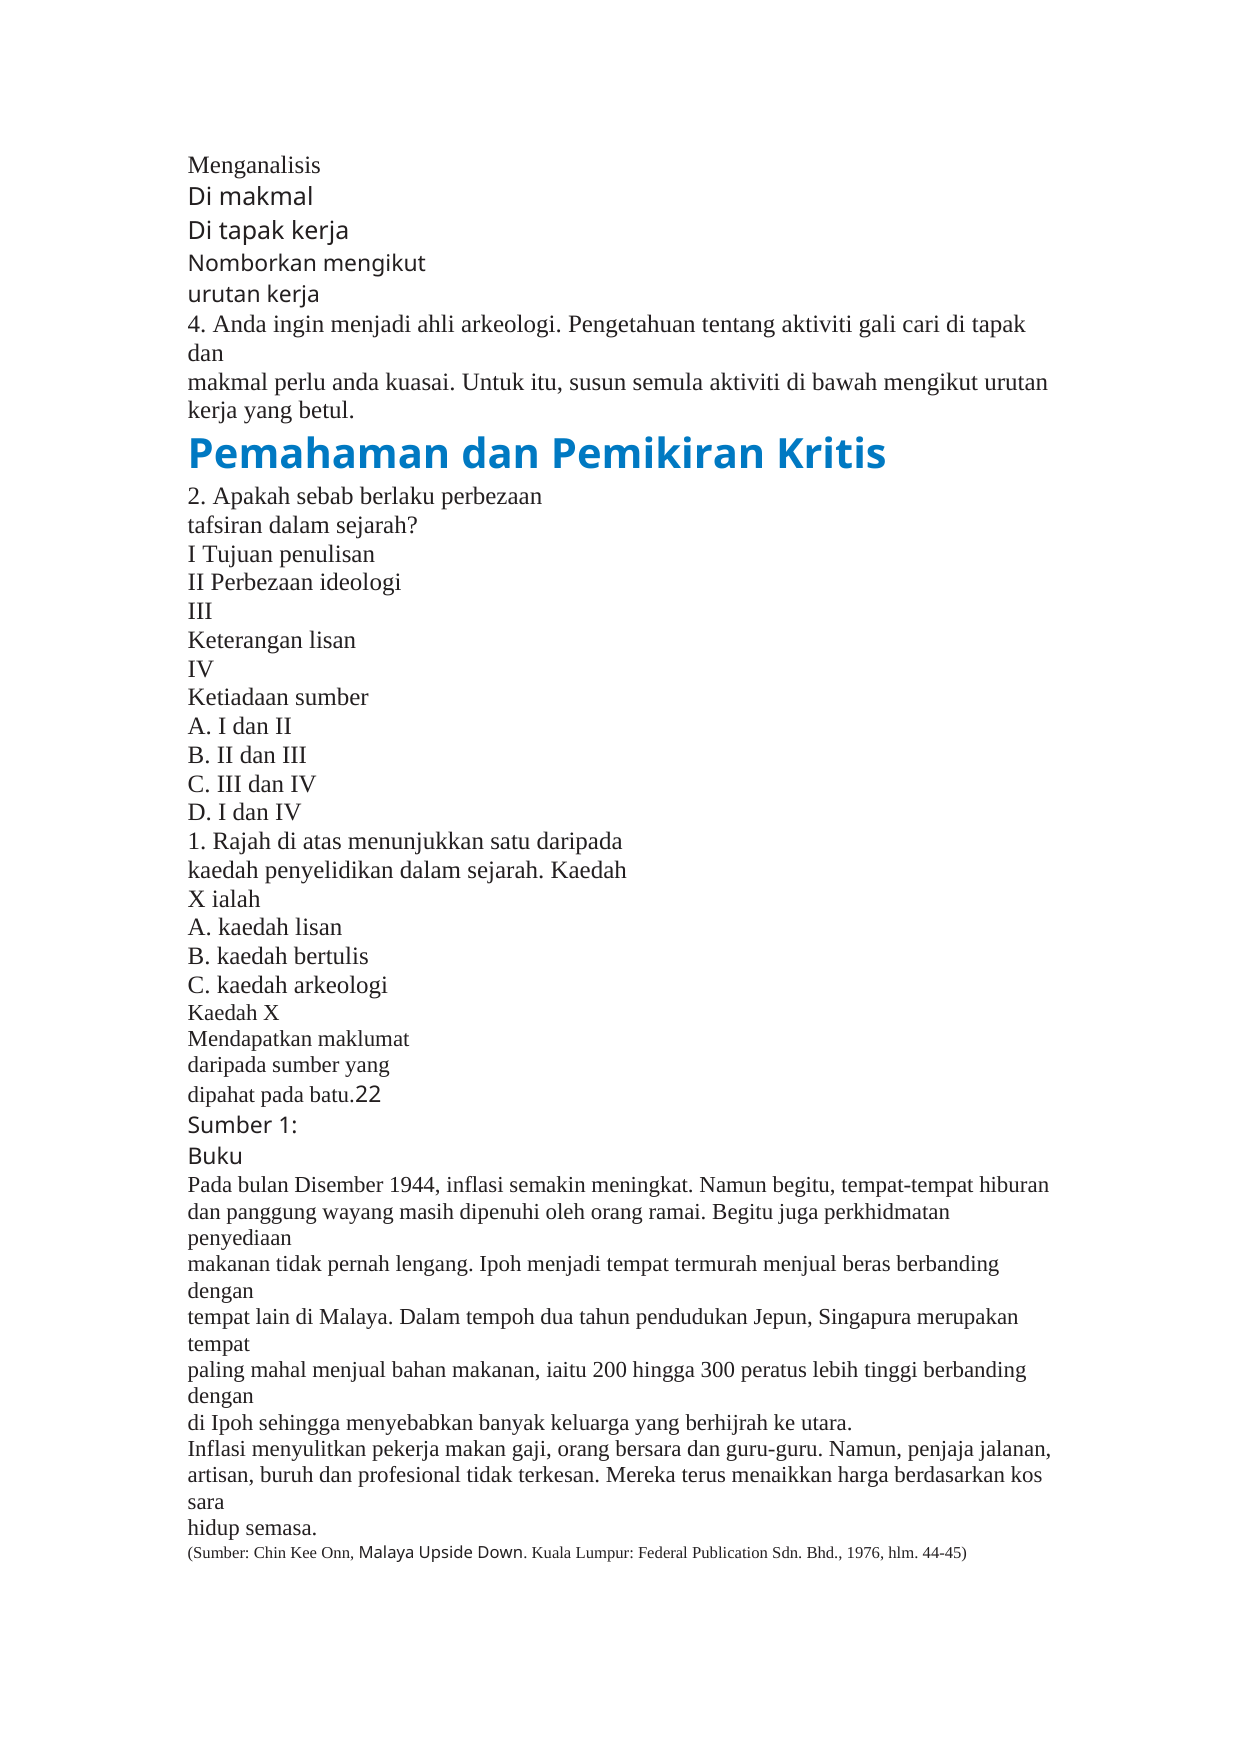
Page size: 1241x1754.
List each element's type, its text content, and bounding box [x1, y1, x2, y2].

text tafsiran dalam sejarah? [187, 510, 1053, 539]
text A. kaedah lisan [187, 912, 1053, 941]
text paling mahal menjual bahan makanan, iaitu 200 hingga 300 peratus lebih tinggi berbanding dengan [187, 1356, 1053, 1409]
text Keterangan lisan [187, 625, 1053, 654]
text Inflasi menyulitkan pekerja makan gaji, orang bersara dan guru-guru. Namun, penjaja jalanan, [187, 1435, 1053, 1461]
text tempat lain di Malaya. Dalam tempoh dua tahun pendudukan Jepun, Singapura merupakan tempat [187, 1303, 1053, 1356]
text dipahat pada batu.22 [187, 1078, 1053, 1109]
text artisan, buruh dan profesional tidak terkesan. Mereka terus menaikkan harga berdasarkan kos sara [187, 1461, 1053, 1514]
text (Sumber: Chin Kee Onn, Malaya Upside Down. Kuala Lumpur: Federal Publication Sdn. Bhd., 1976, hlm. 44-45) [187, 1540, 1053, 1563]
text Di tapak kerja [187, 213, 1053, 247]
text daripada sumber yang [187, 1051, 1053, 1078]
text B. II dan III [187, 740, 1053, 769]
text A. I dan II [187, 711, 1053, 740]
text makanan tidak pernah lengang. Ipoh menjadi tempat termurah menjual beras berbanding dengan [187, 1251, 1053, 1303]
text Pemahaman dan Pemikiran Kritis [187, 424, 1053, 481]
text X ialah [187, 884, 1053, 912]
text Ketiadaan sumber [187, 682, 1053, 711]
text III [187, 596, 1053, 625]
text dan panggung wayang masih dipenuhi oleh orang ramai. Begitu juga perkhidmatan penyediaan [187, 1198, 1053, 1251]
text Menganalisis [187, 150, 1053, 179]
text Mendapatkan maklumat [187, 1025, 1053, 1051]
text 2. Apakah sebab berlaku perbezaan [187, 481, 1053, 510]
text C. kaedah arkeologi [187, 970, 1053, 999]
text kaedah penyelidikan dalam sejarah. Kaedah [187, 855, 1053, 884]
text di Ipoh sehingga menyebabkan banyak keluarga yang berhijrah ke utara. [187, 1409, 1053, 1435]
text 1. Rajah di atas menunjukkan satu daripada [187, 826, 1053, 855]
text II Perbezaan ideologi [187, 567, 1053, 596]
text 4. Anda ingin menjadi ahli arkeologi. Pengetahuan tentang aktiviti gali cari di tapak dan [187, 309, 1053, 367]
text IV [187, 654, 1053, 682]
text B. kaedah bertulis [187, 941, 1053, 970]
text Nomborkan mengikut [187, 247, 1053, 278]
text C. III dan IV [187, 769, 1053, 797]
text Kaedah X [187, 999, 1053, 1025]
text hidup semasa. [187, 1514, 1053, 1540]
text Sumber 1: [187, 1109, 1053, 1140]
text makmal perlu anda kuasai. Untuk itu, susun semula aktiviti di bawah mengikut urutan [187, 367, 1053, 396]
text urutan kerja [187, 278, 1053, 309]
text kerja yang betul. [187, 396, 1053, 424]
text Pada bulan Disember 1944, inflasi semakin meningkat. Namun begitu, tempat-tempat hiburan [187, 1171, 1053, 1198]
text Di makmal [187, 179, 1053, 213]
text Buku [187, 1140, 1053, 1171]
text I Tujuan penulisan [187, 539, 1053, 567]
text D. I dan IV [187, 797, 1053, 826]
